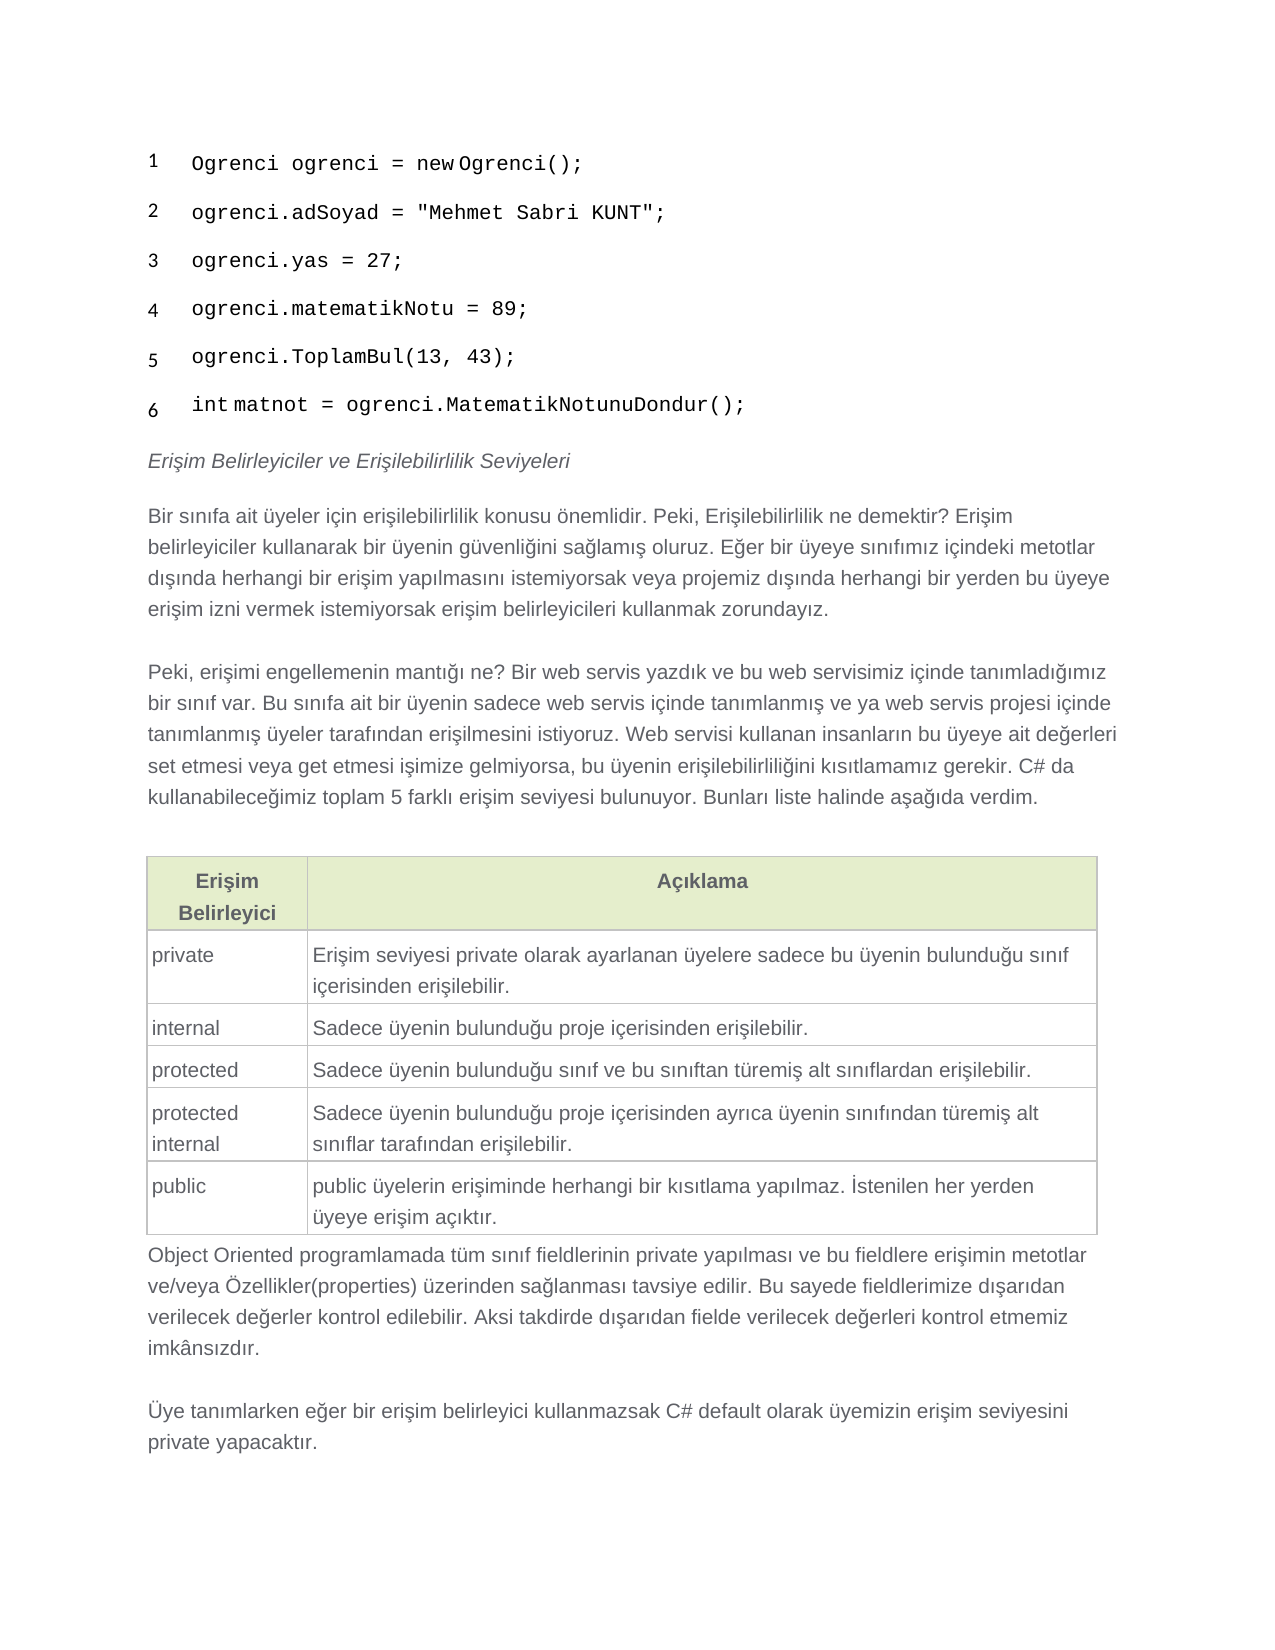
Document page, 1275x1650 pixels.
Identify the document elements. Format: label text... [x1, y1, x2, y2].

table_cell protected internal [148, 1088, 307, 1160]
text Bir sınıfa ait üyeler için erişilebilirlilik konusu önemlidir. Peki, Erişilebilirlilik ne demektir? Erişim belirleyiciler kullanarak bir üyenin güvenliğini sağlamış oluruz. Eğer bir üyeye sınıfımız içindeki metotlar dışında herhangi bir erişim yapılmasını istemiyorsak veya projemiz dışında herhangi bir yerden bu üyeye erişim izni vermek istemiyorsak erişim belirleyicileri kullanmak zorundayız. Peki, erişimi engellemenin mantığı ne? Bir web servis yazdık ve bu web servisimiz içinde tanımladığımız bir sınıf var. Bu sınıfa ait bir üyenin sadece web servis içinde tanımlanmış ve ya web servis projesi içinde tanımlanmış üyeler tarafından erişilmesini istiyoruz. Web servisi kullanan insanların bu üyeye ait değerleri set etmesi veya get etmesi işimize gelmiyorsa, bu üyenin erişilebilirliliğini kısıtlamamız gerekir. C# da kullanabileceğimiz toplam 5 farklı erişim seviyesi bulunuyor. Bunları liste halinde aşağıda verdim. [148, 496, 1127, 809]
table_cell Sadece üyenin bulunduğu proje içerisinden ayrıca üyenin sınıfından türemiş alt sınıflar tarafından erişilebilir. [308, 1088, 1096, 1160]
table_header Açıklama [308, 857, 1096, 929]
table_cell public [148, 1162, 307, 1234]
table_header Ogrenci ogrenci = new Ogrenci(); ogrenci.adSoyad = "Mehmet Sabri KUNT"; ogrenci.yas = 27; ogrenci.matematikNotu = 89; ogrenci.ToplamBul(13, 43); int matnot = ogrenci.MatematikNotunuDondur(); [191, 148, 1099, 448]
table_header 1 2 3 4 5 6 [148, 148, 191, 448]
table_cell Sadece üyenin bulunduğu sınıf ve bu sınıftan türemiş alt sınıflardan erişilebilir. [308, 1046, 1096, 1087]
table_cell private [148, 931, 307, 1002]
table_header Erişim Belirleyici [148, 857, 307, 929]
table_cell Erişim seviyesi private olarak ayarlanan üyelere sadece bu üyenin bulunduğu sınıf içerisinden erişilebilir. [308, 931, 1096, 1002]
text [148, 1235, 1127, 1485]
table_cell protected [148, 1046, 307, 1087]
table_cell Sadece üyenin bulunduğu proje içerisinden erişilebilir. [308, 1004, 1096, 1044]
subtitle Erişim Belirleyiciler ve Erişilebilirlilik Seviyeleri [148, 448, 1127, 473]
table_cell internal [148, 1004, 307, 1044]
table_cell public üyelerin erişiminde herhangi bir kısıtlama yapılmaz. İstenilen her yerden üyeye erişim açıktır. [308, 1162, 1096, 1234]
